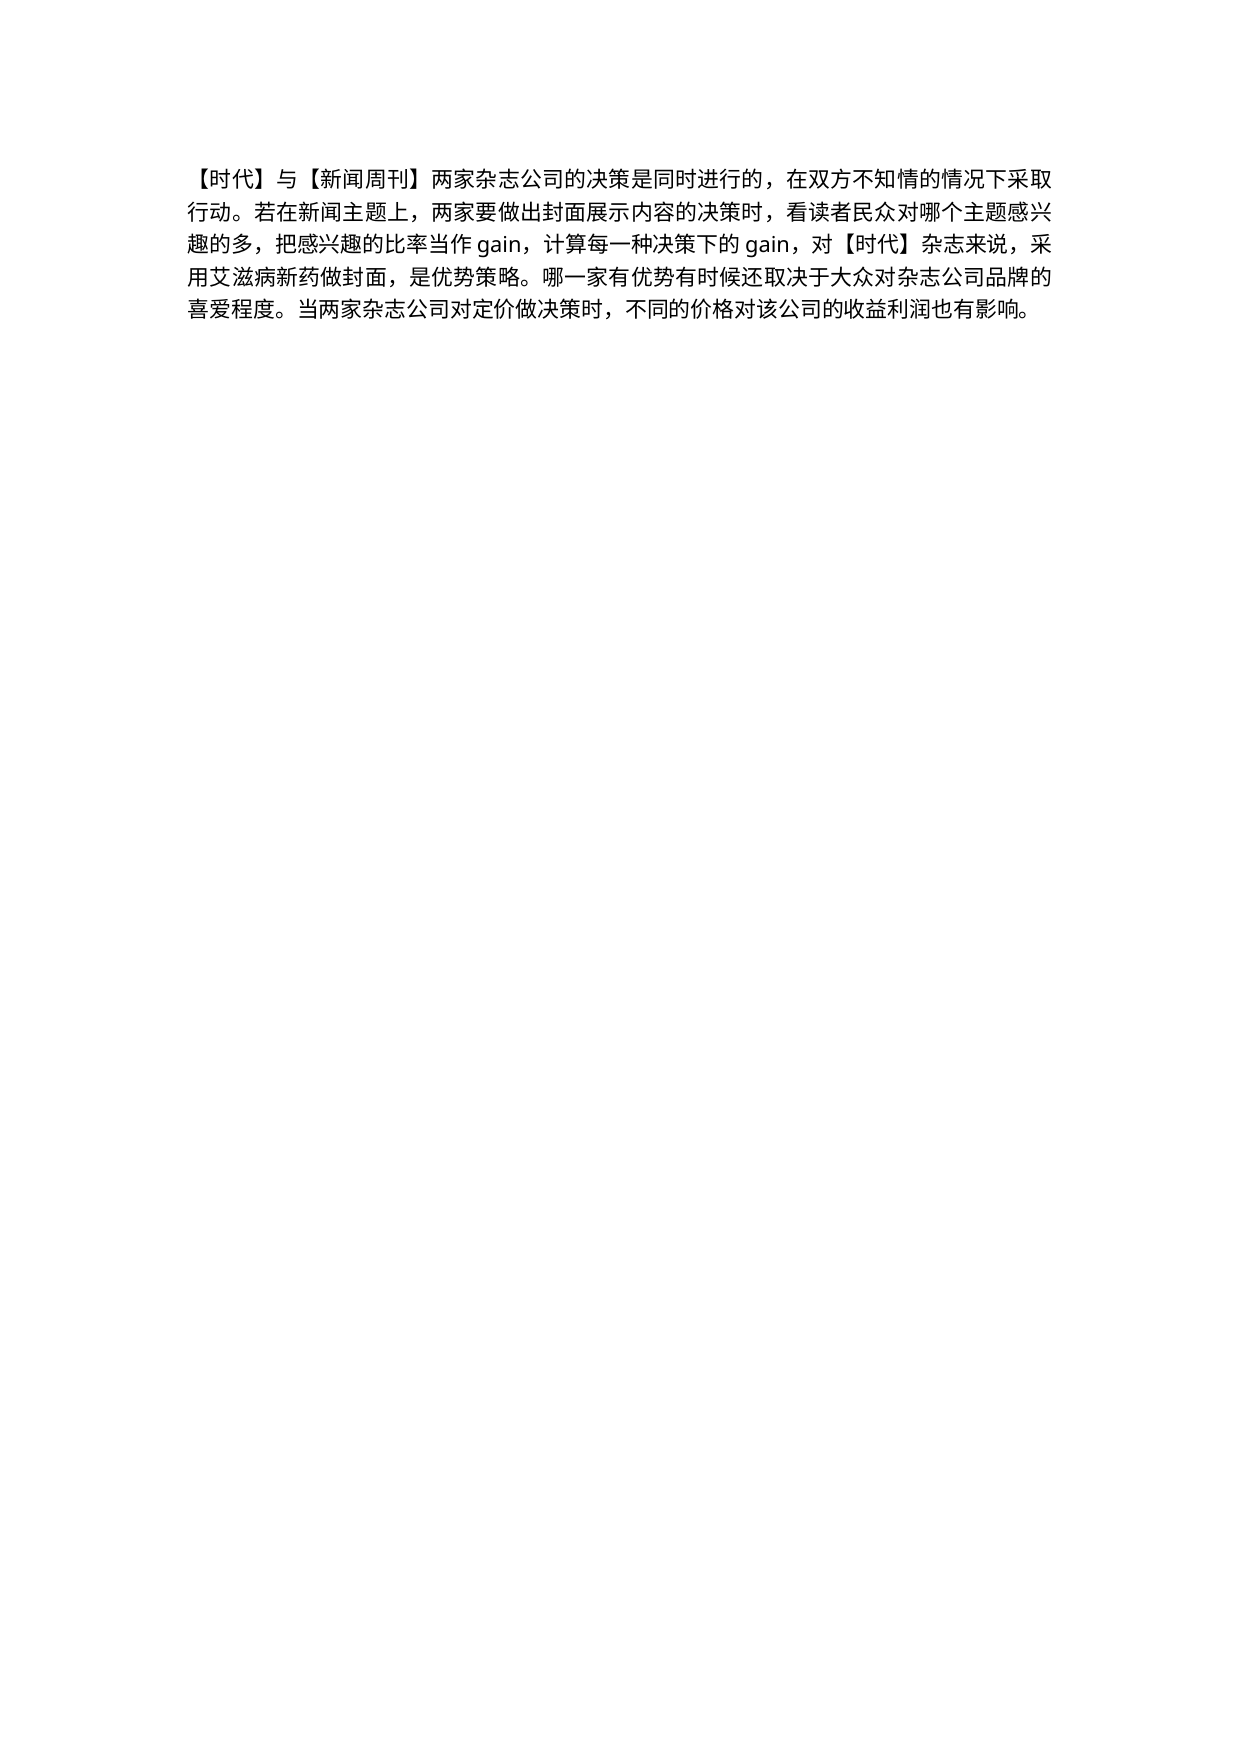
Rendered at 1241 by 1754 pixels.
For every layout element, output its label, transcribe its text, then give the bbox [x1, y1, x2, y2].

text 【时代】与【新闻周刊】两家杂志公司的决策是同时进行的，在双方不知情的情况下采取行动。若在新闻主题上，两家要做出封面展示内容的决策时，看读者民众对哪个主题感兴趣的多，把感兴趣的比率当作gain，计算每一种决策下的gain，对【时代】杂志来说，采用艾滋病新药做封面，是优势策略。哪一家有优势有时候还取决于大众对杂志公司品牌的喜爱程度。当两家杂志公司对定价做决策时，不同的价格对该公司的收益利润也有影响。 [187, 162, 1053, 324]
